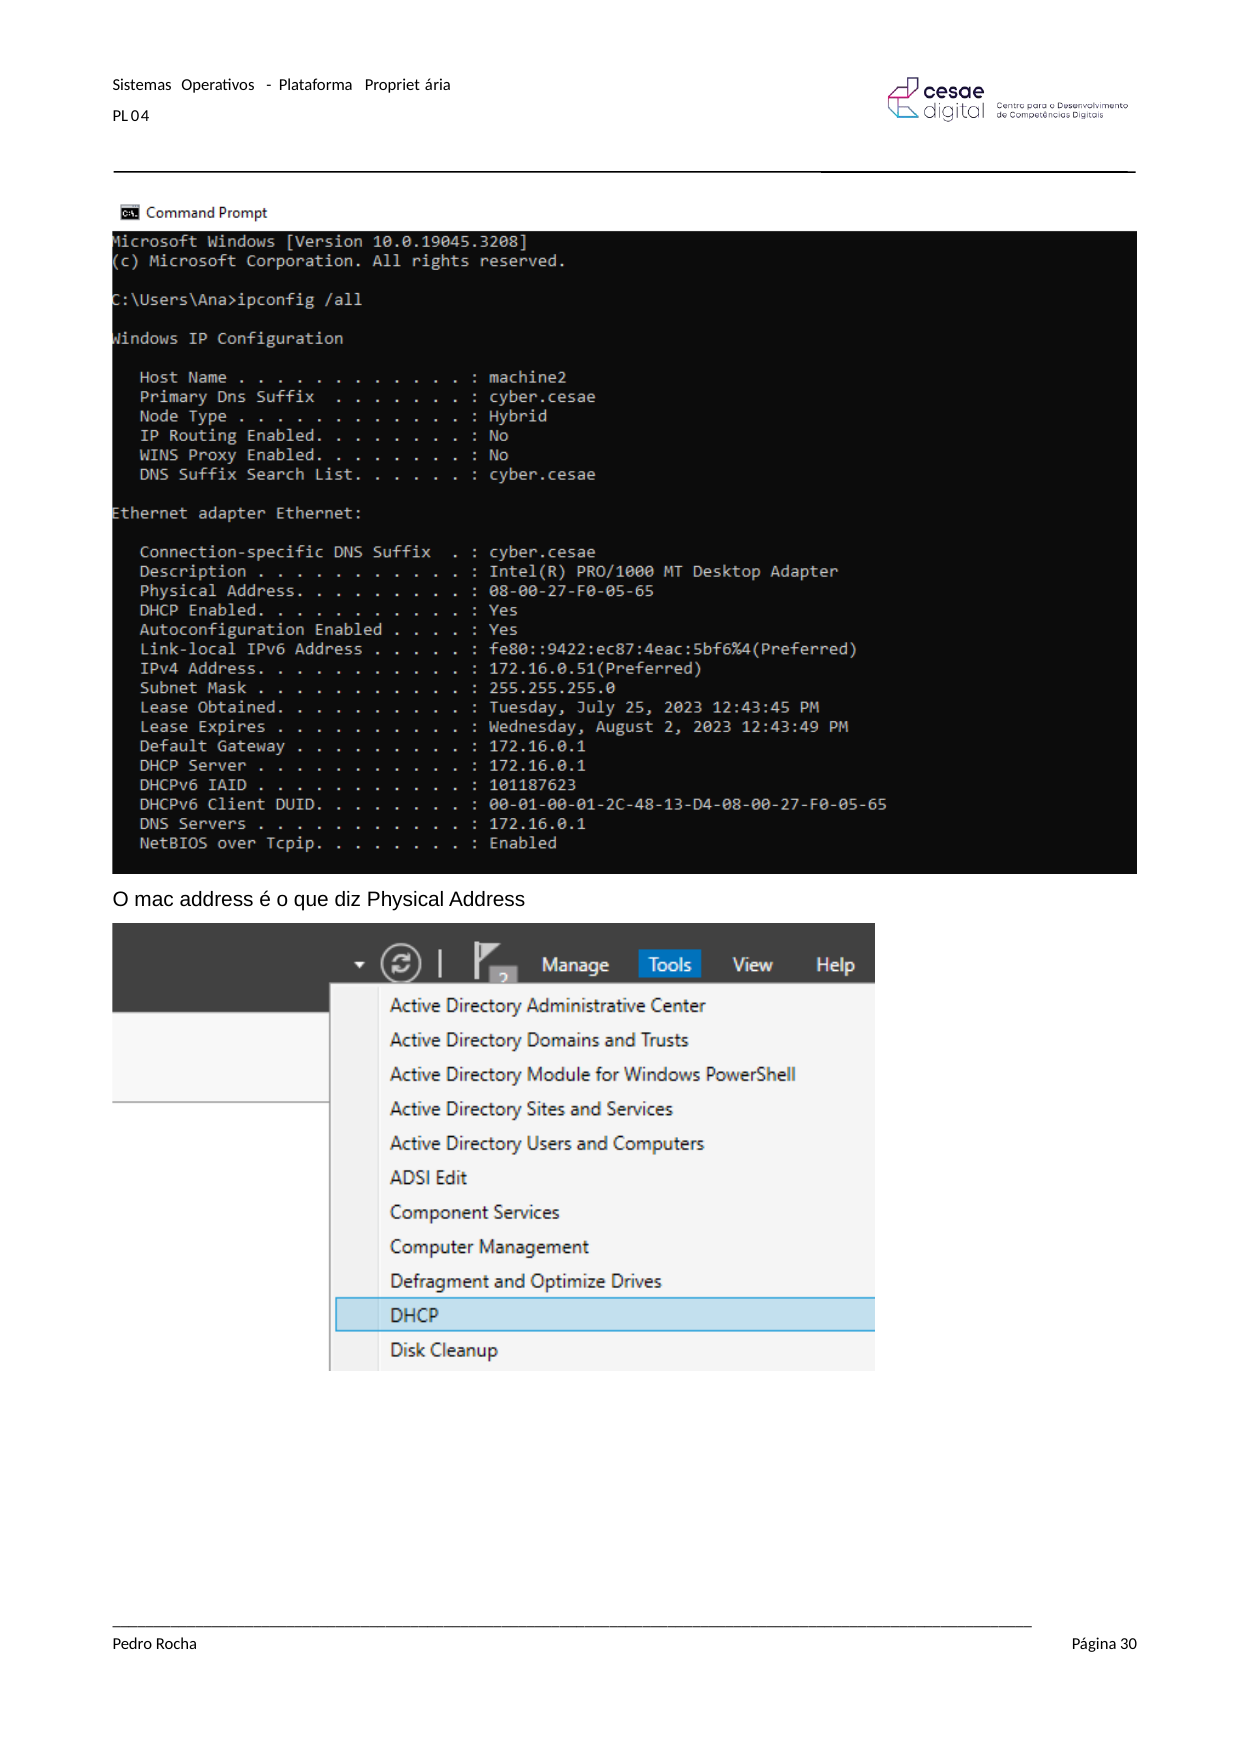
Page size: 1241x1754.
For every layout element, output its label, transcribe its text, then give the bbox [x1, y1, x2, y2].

picture [871, 67, 1135, 138]
text O mac address é o que diz Physical Address [112, 887, 1137, 911]
